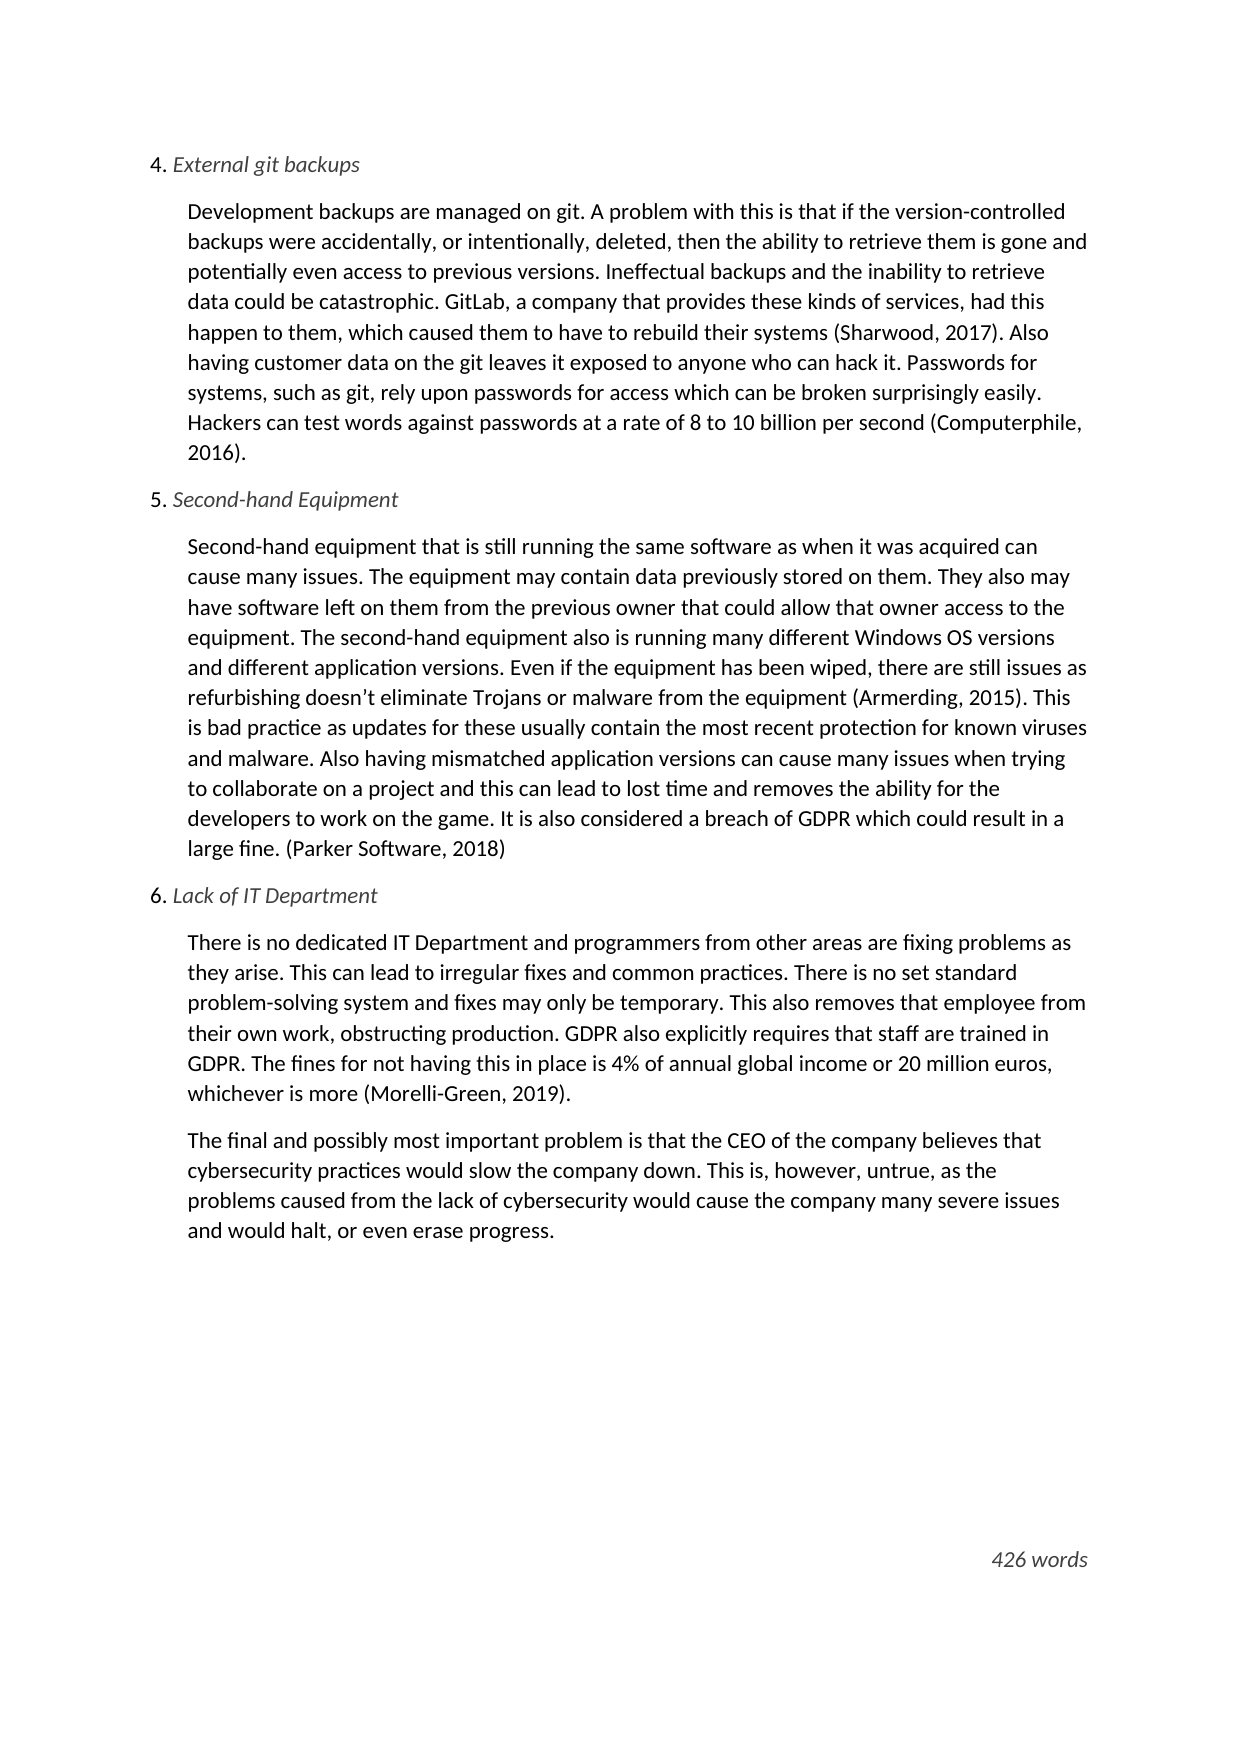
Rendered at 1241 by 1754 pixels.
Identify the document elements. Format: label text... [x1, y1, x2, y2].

text Second-hand equipment that is still running the same software as when it was acquired can cause many issues. The equipment may contain data previously stored on them. They also may have software left on them from the previous owner that could allow that owner access to the equipment. The second-hand equipment also is running many different Windows OS versions and different application versions. Even if the equipment has been wiped, there are still issues as refurbishing doesn’t eliminate Trojans or malware from the equipment (Armerding, 2015). This is bad practice as updates for these usually contain the most recent protection for known viruses and malware. Also having mismatched application versions can cause many issues when trying to collaborate on a project and this can lead to lost time and removes the ability for the developers to work on the game. It is also considered a breach of GDPR which could result in a large fine. (Parker Software, 2018) [187, 532, 1090, 862]
text The final and possibly most important problem is that the CEO of the company believes that cybersecurity practices would slow the company down. This is, however, untrue, as the problems caused from the lack of cybersecurity would cause the company many severe issues and would halt, or even erase progress. [187, 1126, 1090, 1245]
text 5. Second-hand Equipment [150, 485, 1090, 513]
text 4. External git backups [150, 150, 1090, 178]
text Development backups are managed on git. A problem with this is that if the version-controlled backups were accidentally, or intentionally, deleted, then the ability to retrieve them is gone and potentially even access to previous versions. Ineffectual backups and the inability to retrieve data could be catastrophic. GitLab, a company that provides these kinds of services, had this happen to them, which caused them to have to rebuild their systems (Sharwood, 2017). Also having customer data on the git leaves it exposed to anyone who can hack it. Passwords for systems, such as git, rely upon passwords for access which can be broken surprisingly easily. Hackers can test words against passwords at a rate of 8 to 10 billion per second (Computerphile, 2016). [187, 197, 1090, 467]
text 426 words [150, 1545, 1090, 1573]
text 6. Lack of IT Department [150, 881, 1090, 909]
text There is no dedicated IT Department and programmers from other areas are fixing problems as they arise. This can lead to irregular fixes and common practices. There is no set standard problem-solving system and fixes may only be temporary. This also removes that employee from their own work, obstructing production. GDPR also explicitly requires that staff are trained in GDPR. The fines for not having this in place is 4% of annual global income or 20 million euros, whichever is more (Morelli-Green, 2019). [187, 928, 1090, 1107]
